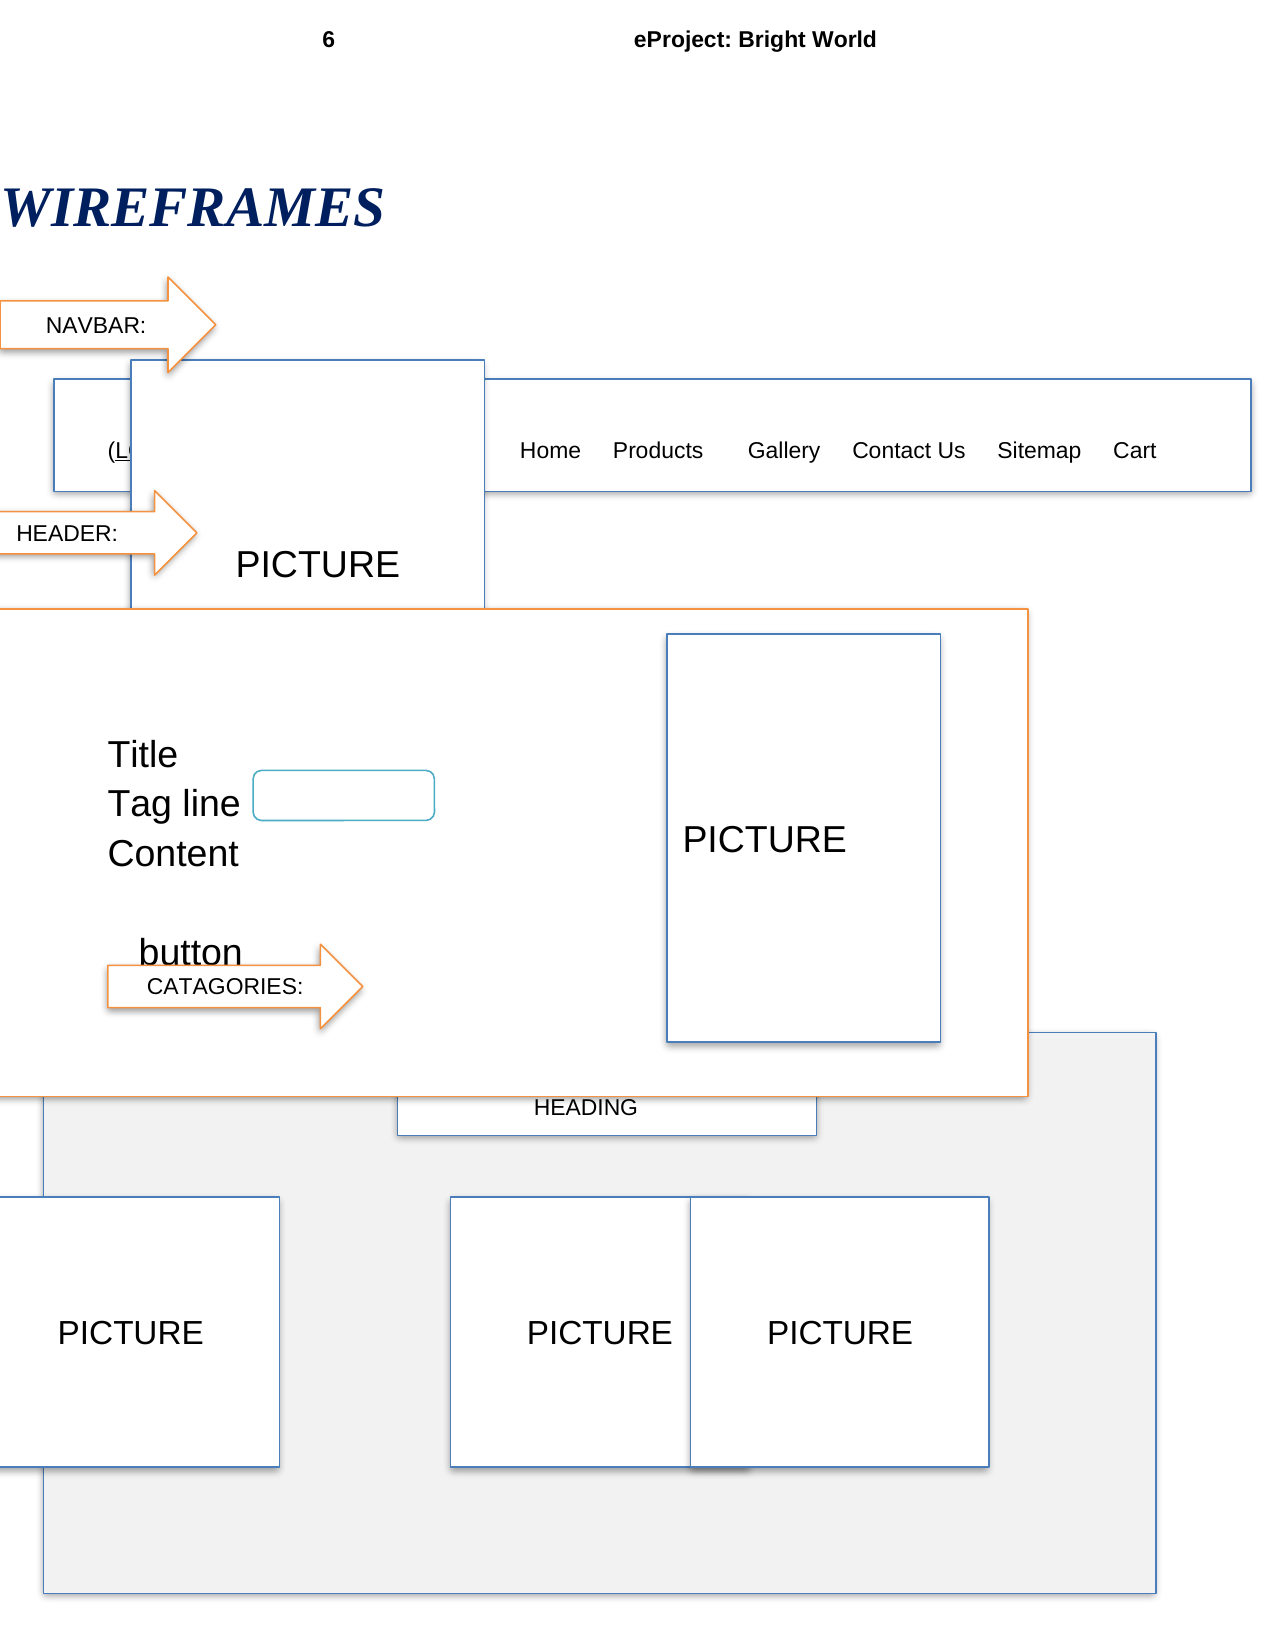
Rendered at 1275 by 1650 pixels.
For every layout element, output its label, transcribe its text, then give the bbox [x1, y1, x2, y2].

text WIREFRAMES [0, 173, 1199, 238]
